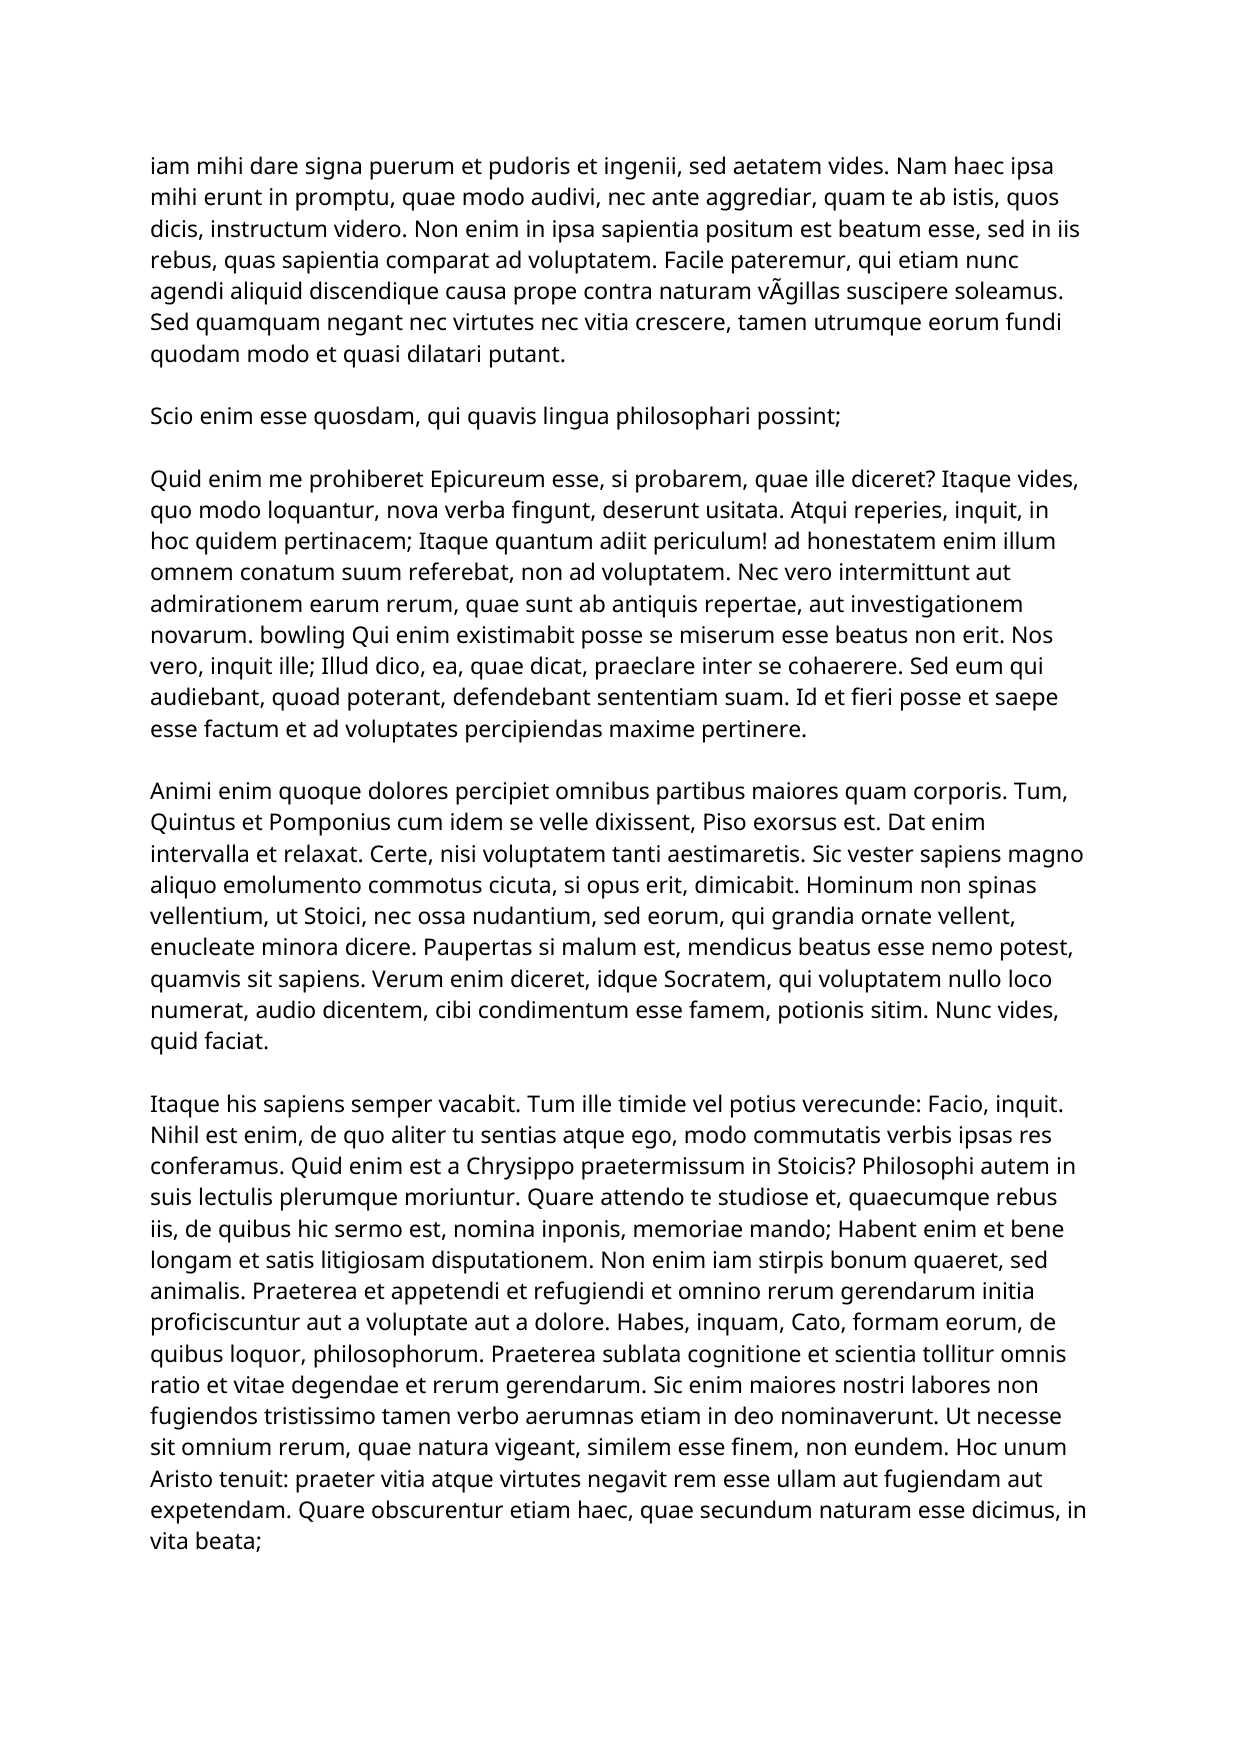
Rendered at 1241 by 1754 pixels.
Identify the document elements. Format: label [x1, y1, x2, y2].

text [150, 150, 1090, 1587]
